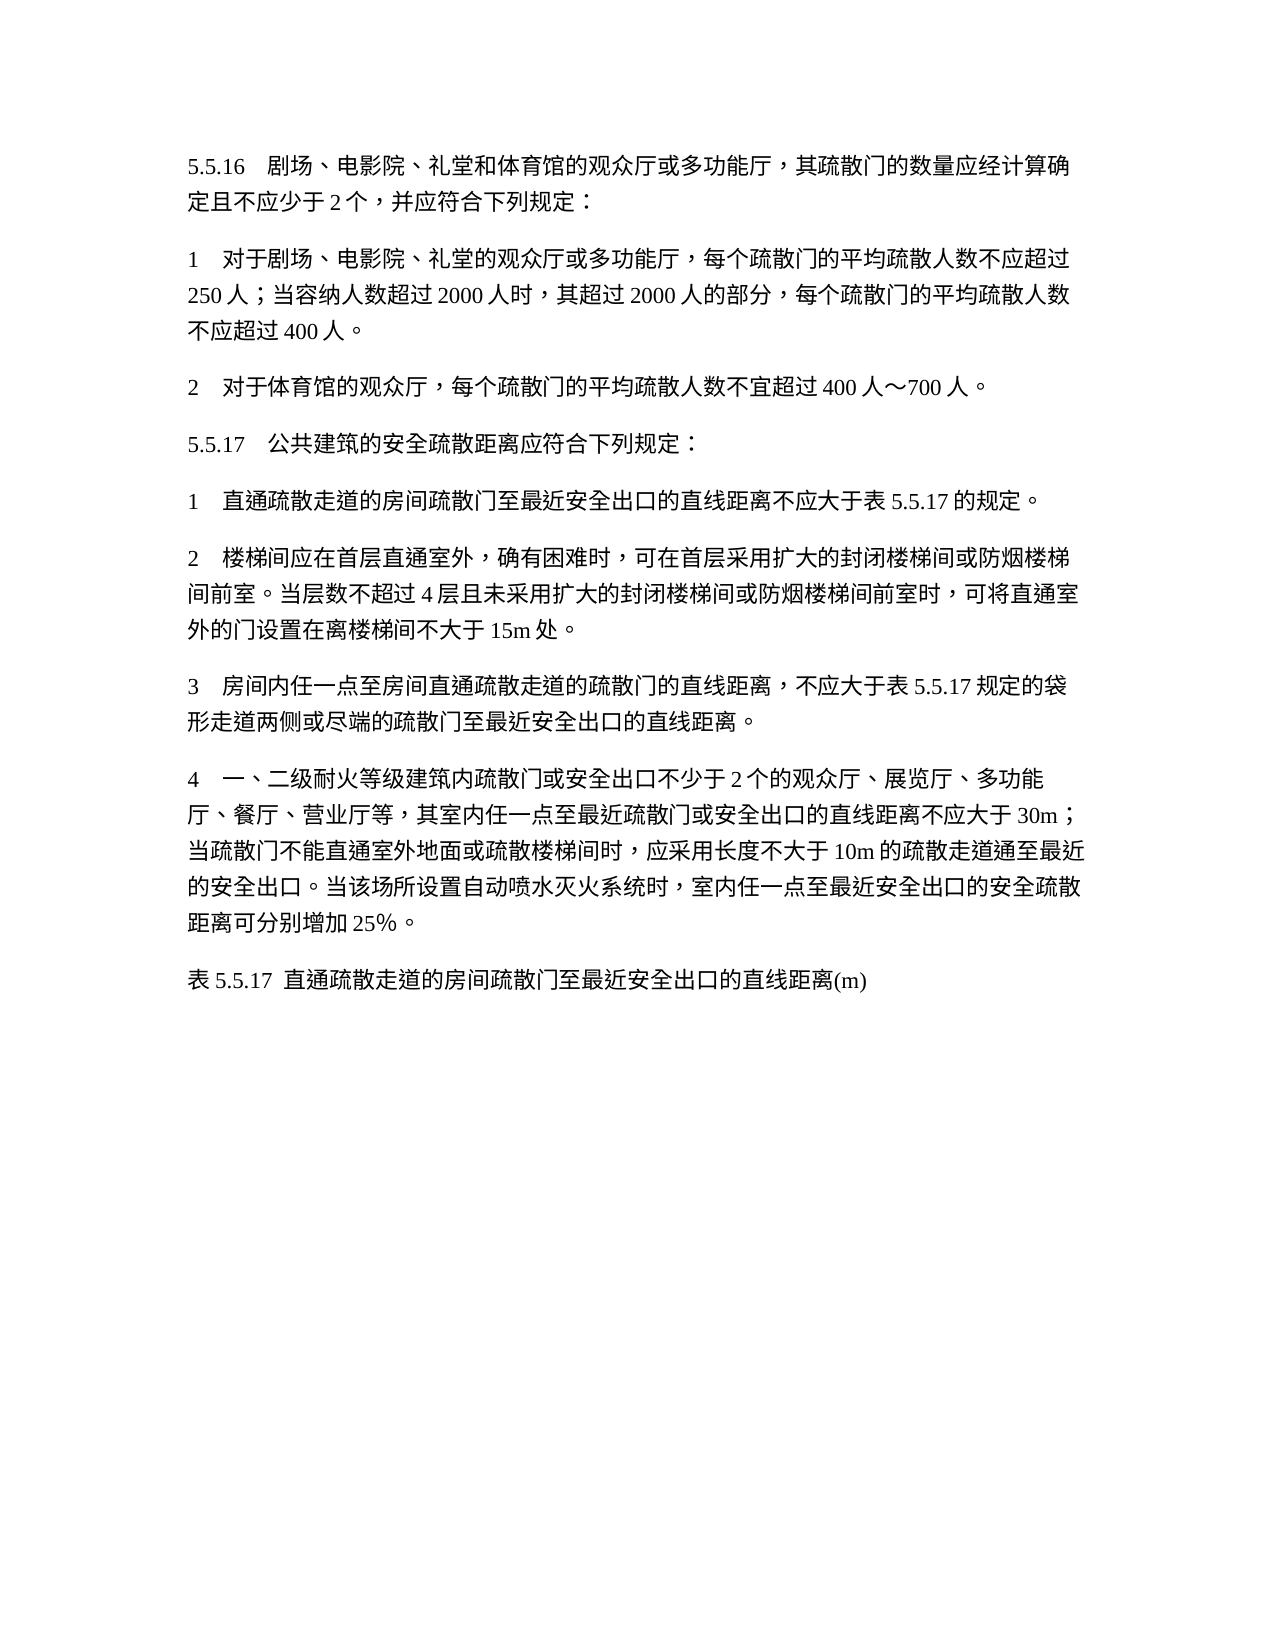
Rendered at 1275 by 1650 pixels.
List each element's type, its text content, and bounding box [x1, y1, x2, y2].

text 1 直通疏散走道的房间疏散门至最近安全出口的直线距离不应大于表5.5.17的规定。 [187, 485, 1087, 516]
text 5.5.17 公共建筑的安全疏散距离应符合下列规定： [187, 428, 1087, 459]
text 2 楼梯间应在首层直通室外，确有困难时，可在首层采用扩大的封闭楼梯间或防烟楼梯间前室。当层数不超过4层且未采用扩大的封闭楼梯间或防烟楼梯间前室时，可将直通室外的门设置在离楼梯间不大于15m处。 [187, 542, 1087, 645]
text 2 对于体育馆的观众厅，每个疏散门的平均疏散人数不宜超过400人～700人。 [187, 371, 1087, 403]
text 3 房间内任一点至房间直通疏散走道的疏散门的直线距离，不应大于表5.5.17规定的袋形走道两侧或尽端的疏散门至最近安全出口的直线距离。 [187, 670, 1087, 737]
text 5.5.16 剧场、电影院、礼堂和体育馆的观众厅或多功能厅，其疏散门的数量应经计算确定且不应少于2个，并应符合下列规定： [187, 150, 1087, 217]
text 1 对于剧场、电影院、礼堂的观众厅或多功能厅，每个疏散门的平均疏散人数不应超过250人；当容纳人数超过2000人时，其超过2000人的部分，每个疏散门的平均疏散人数不应超过400人。 [187, 243, 1087, 346]
text 4 一、二级耐火等级建筑内疏散门或安全出口不少于2个的观众厅、展览厅、多功能厅、餐厅、营业厅等，其室内任一点至最近疏散门或安全出口的直线距离不应大于30m；当疏散门不能直通室外地面或疏散楼梯间时，应采用长度不大于10m的疏散走道通至最近的安全出口。当该场所设置自动喷水灭火系统时，室内任一点至最近安全出口的安全疏散距离可分别增加25％。 [187, 763, 1087, 938]
text 表5.5.17 直通疏散走道的房间疏散门至最近安全出口的直线距离(m) [187, 963, 1087, 995]
